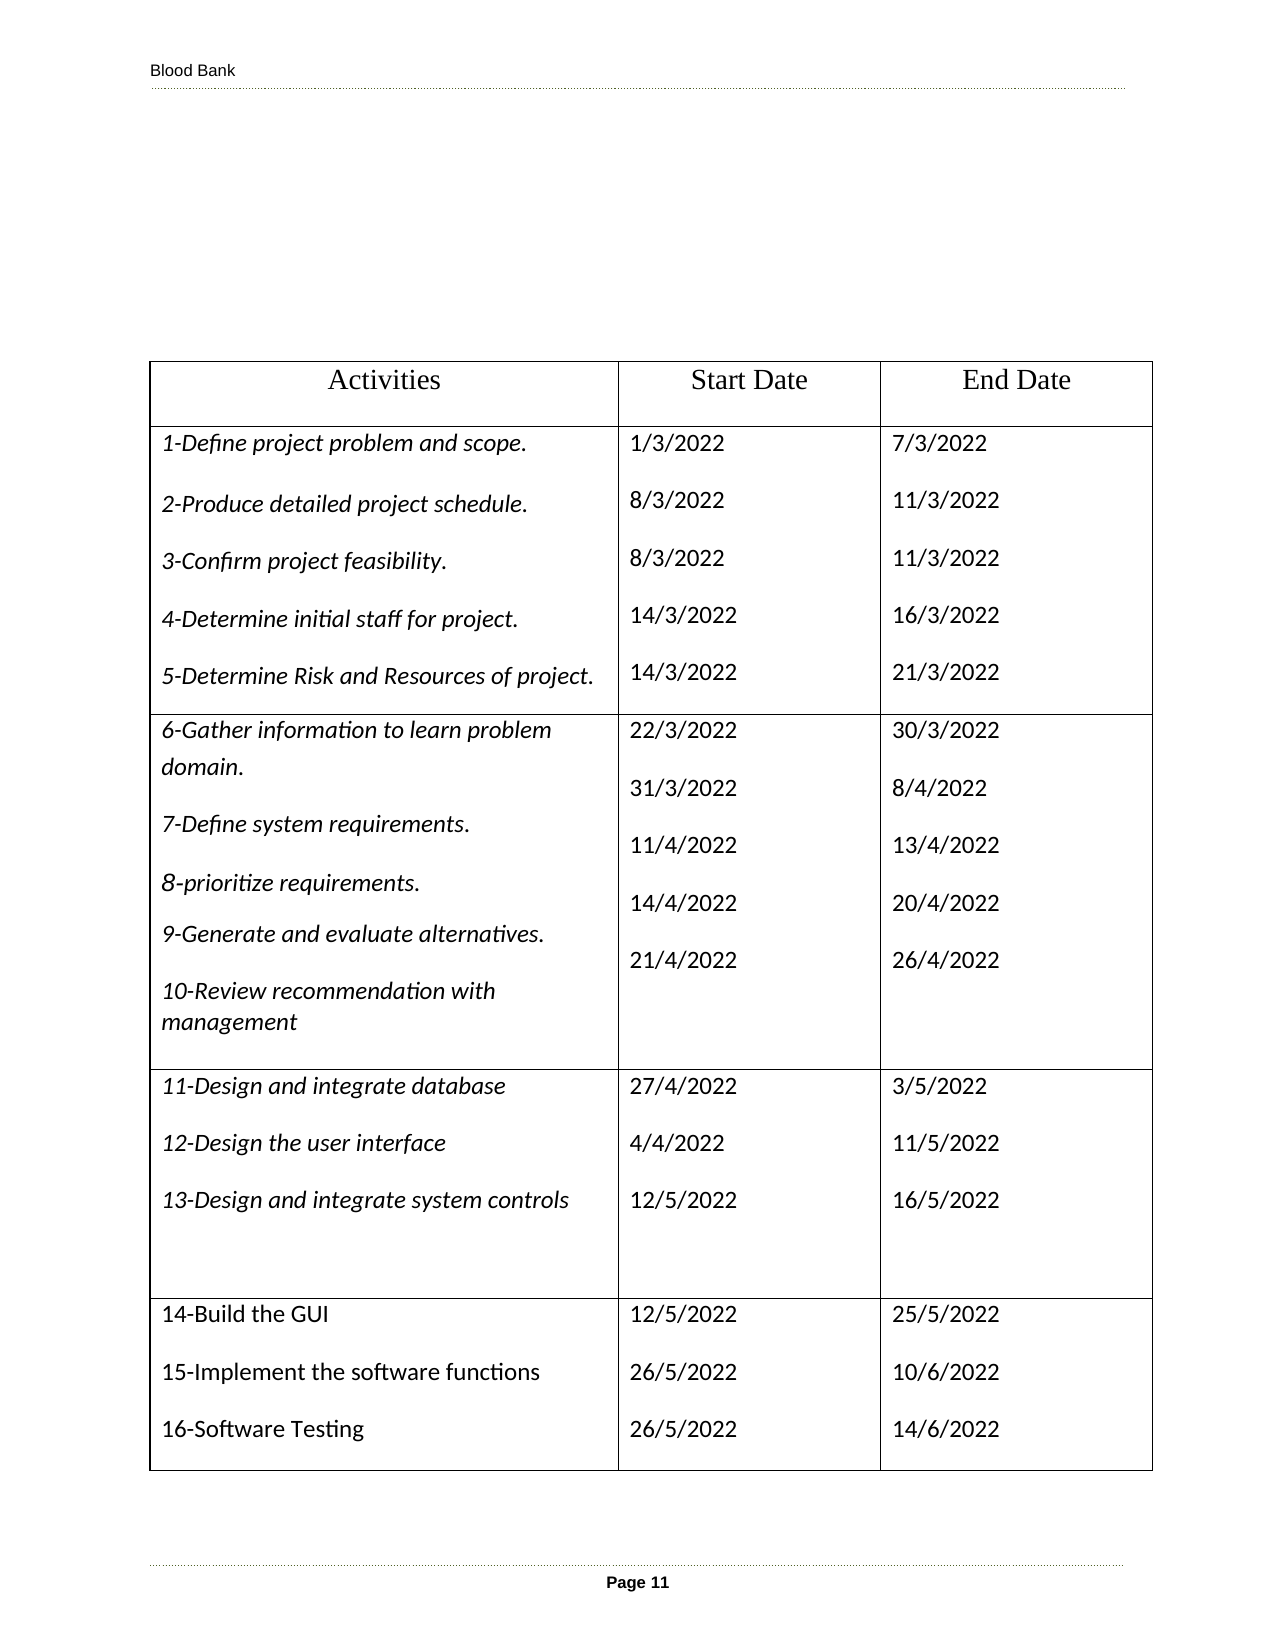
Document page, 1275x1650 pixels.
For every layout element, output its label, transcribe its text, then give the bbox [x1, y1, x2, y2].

table_cell 30/3/2022 8/4/2022 13/4/2022 20/4/2022 26/4/2022 [881, 715, 1152, 1069]
table_cell 6-Gather information to learn problem domain. 7-Define system requirements. 8-prioritize requirements. 9-Generate and evaluate alternatives. 10-Review recommendation with management [151, 715, 618, 1069]
table_header End Date [881, 362, 1152, 426]
table_cell 3/5/2022 11/5/2022 16/5/2022 [881, 1070, 1152, 1297]
table_cell 27/4/2022 4/4/2022 12/5/2022 [619, 1070, 880, 1297]
table_cell 11-Design and integrate database 12-Design the user interface 13-Design and integrate system controls [151, 1070, 618, 1297]
table_cell 7/3/2022 11/3/2022 11/3/2022 16/3/2022 21/3/2022 [881, 427, 1152, 713]
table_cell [619, 1299, 880, 1469]
table_header Activities [151, 362, 618, 426]
table_cell 22/3/2022 31/3/2022 11/4/2022 14/4/2022 21/4/2022 [619, 715, 880, 1069]
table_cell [881, 1299, 1152, 1469]
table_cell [151, 1299, 618, 1469]
table_header Start Date [619, 362, 880, 426]
table_cell 1-Define project problem and scope. 2-Produce detailed project schedule. 3-Confirm project feasibility. 4-Determine initial staff for project. 5-Determine Risk and Resources of project. [151, 427, 618, 713]
table_cell 1/3/2022 8/3/2022 8/3/2022 14/3/2022 14/3/2022 [619, 427, 880, 713]
